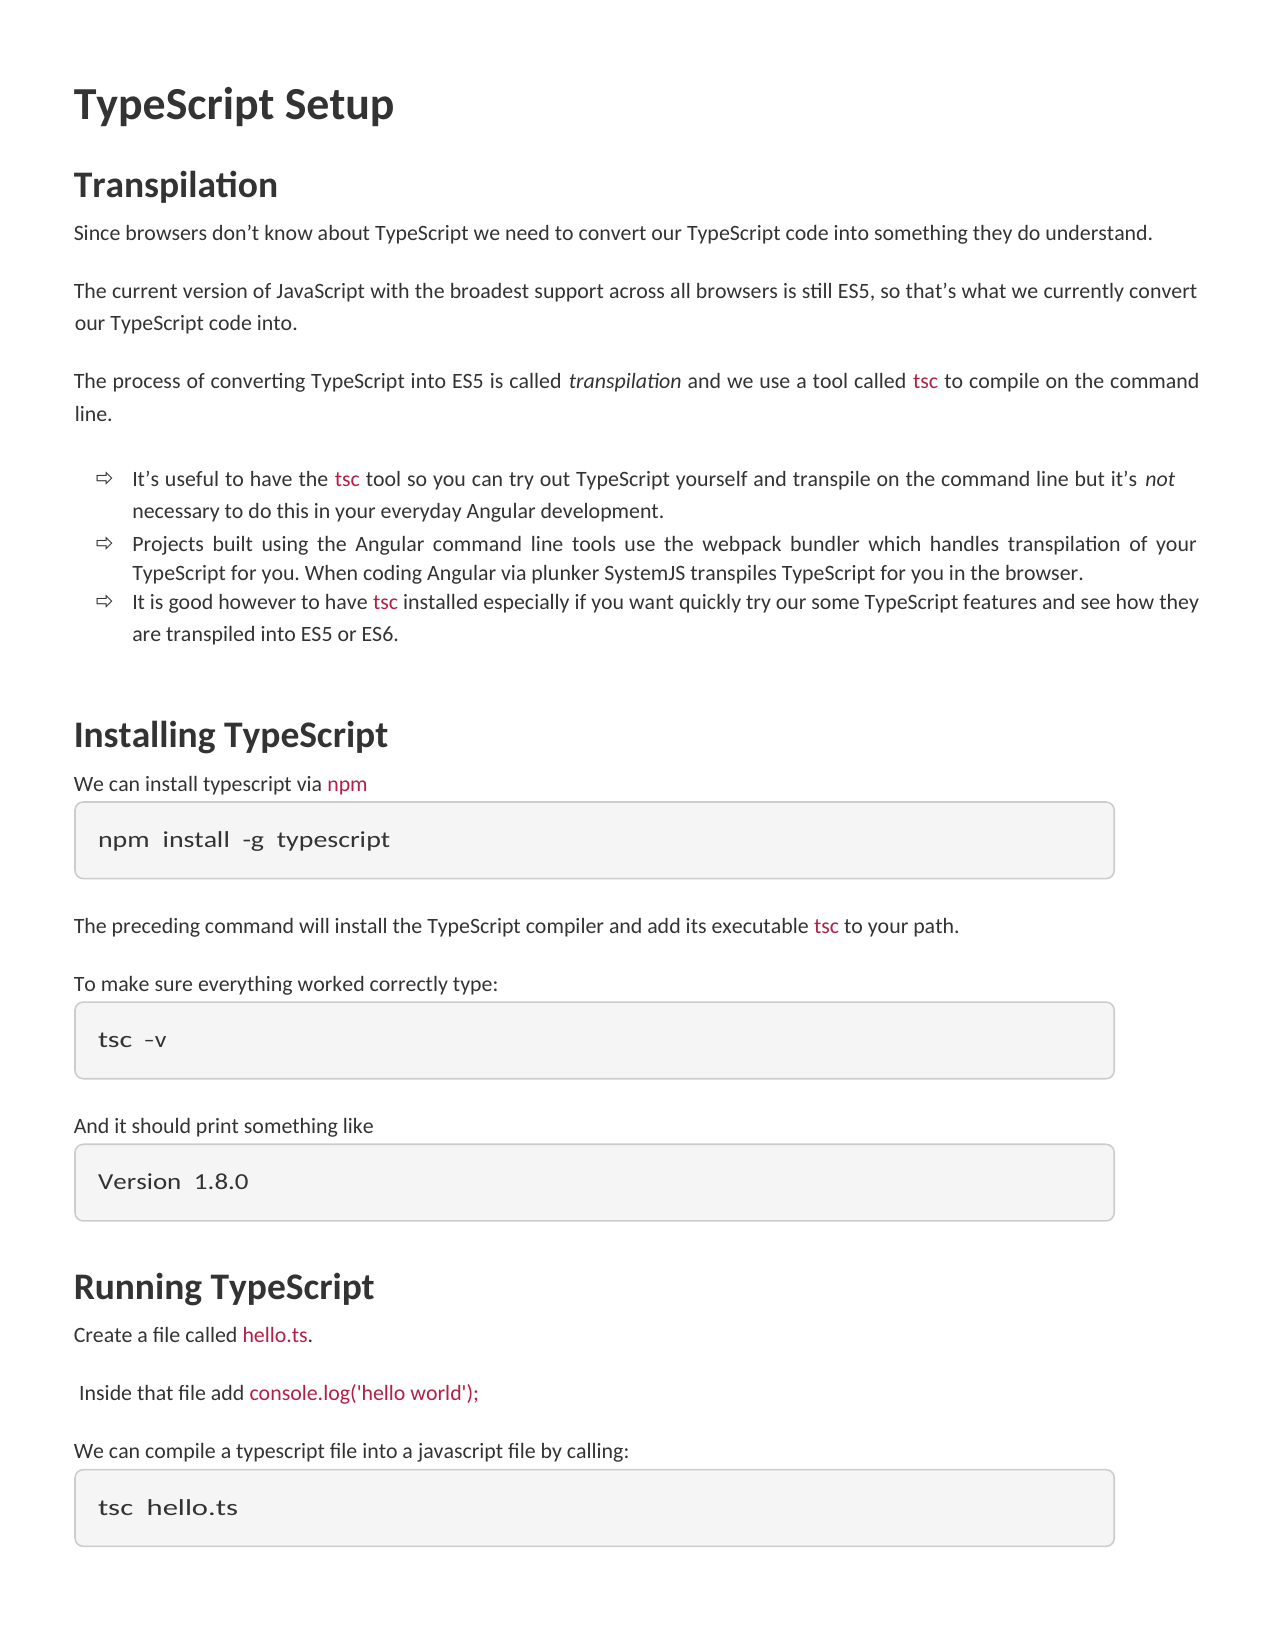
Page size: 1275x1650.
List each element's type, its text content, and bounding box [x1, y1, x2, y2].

text Transpilation [73, 161, 1200, 206]
list Projects built using the Angular command line tools use the webpack bundler which handles transpilation of your TypeScript for you. When coding Angular via plunker SystemJS transpiles TypeScript for you in the browser. [94, 530, 1198, 586]
text Inside that file add console.log('hello world'); [79, 1379, 1200, 1406]
text The current version of JavaScript with the broadest support across all browsers is still ES5, so that’s what we currently convert our TypeScript code into. [73, 277, 1200, 336]
list It is good however to have tsc installed especially if you want quickly try our some TypeScript features and see how they are transpiled into ES5 or ES6. [94, 588, 1200, 647]
text We can install typescript via npm [73, 770, 1200, 797]
text Running TypeScript [73, 1263, 1200, 1309]
text Since browsers don’t know about TypeScript we need to convert our TypeScript code into something they do understand. [73, 219, 1200, 246]
subtitle TypeScript Setup [73, 75, 1200, 131]
list It’s useful to have the tsc tool so you can try out TypeScript yourself and transpile on the command line but it’s not necessary to do this in your everyday Angular development. [94, 466, 1175, 524]
text We can compile a typescript file into a javascript file by calling: [73, 1438, 1200, 1464]
text To make sure everything worked correctly type: [73, 970, 1200, 997]
text The preceding command will install the TypeScript compiler and add its executable tsc to your path. [73, 912, 1200, 939]
text Installing TypeScript [73, 711, 1200, 757]
text And it should print something like [73, 1112, 1200, 1139]
text The process of converting TypeScript into ES5 is called transpilation and we use a tool called tsc to compile on the command line. [73, 367, 1200, 426]
text Create a file called hello.ts. [73, 1322, 1200, 1348]
